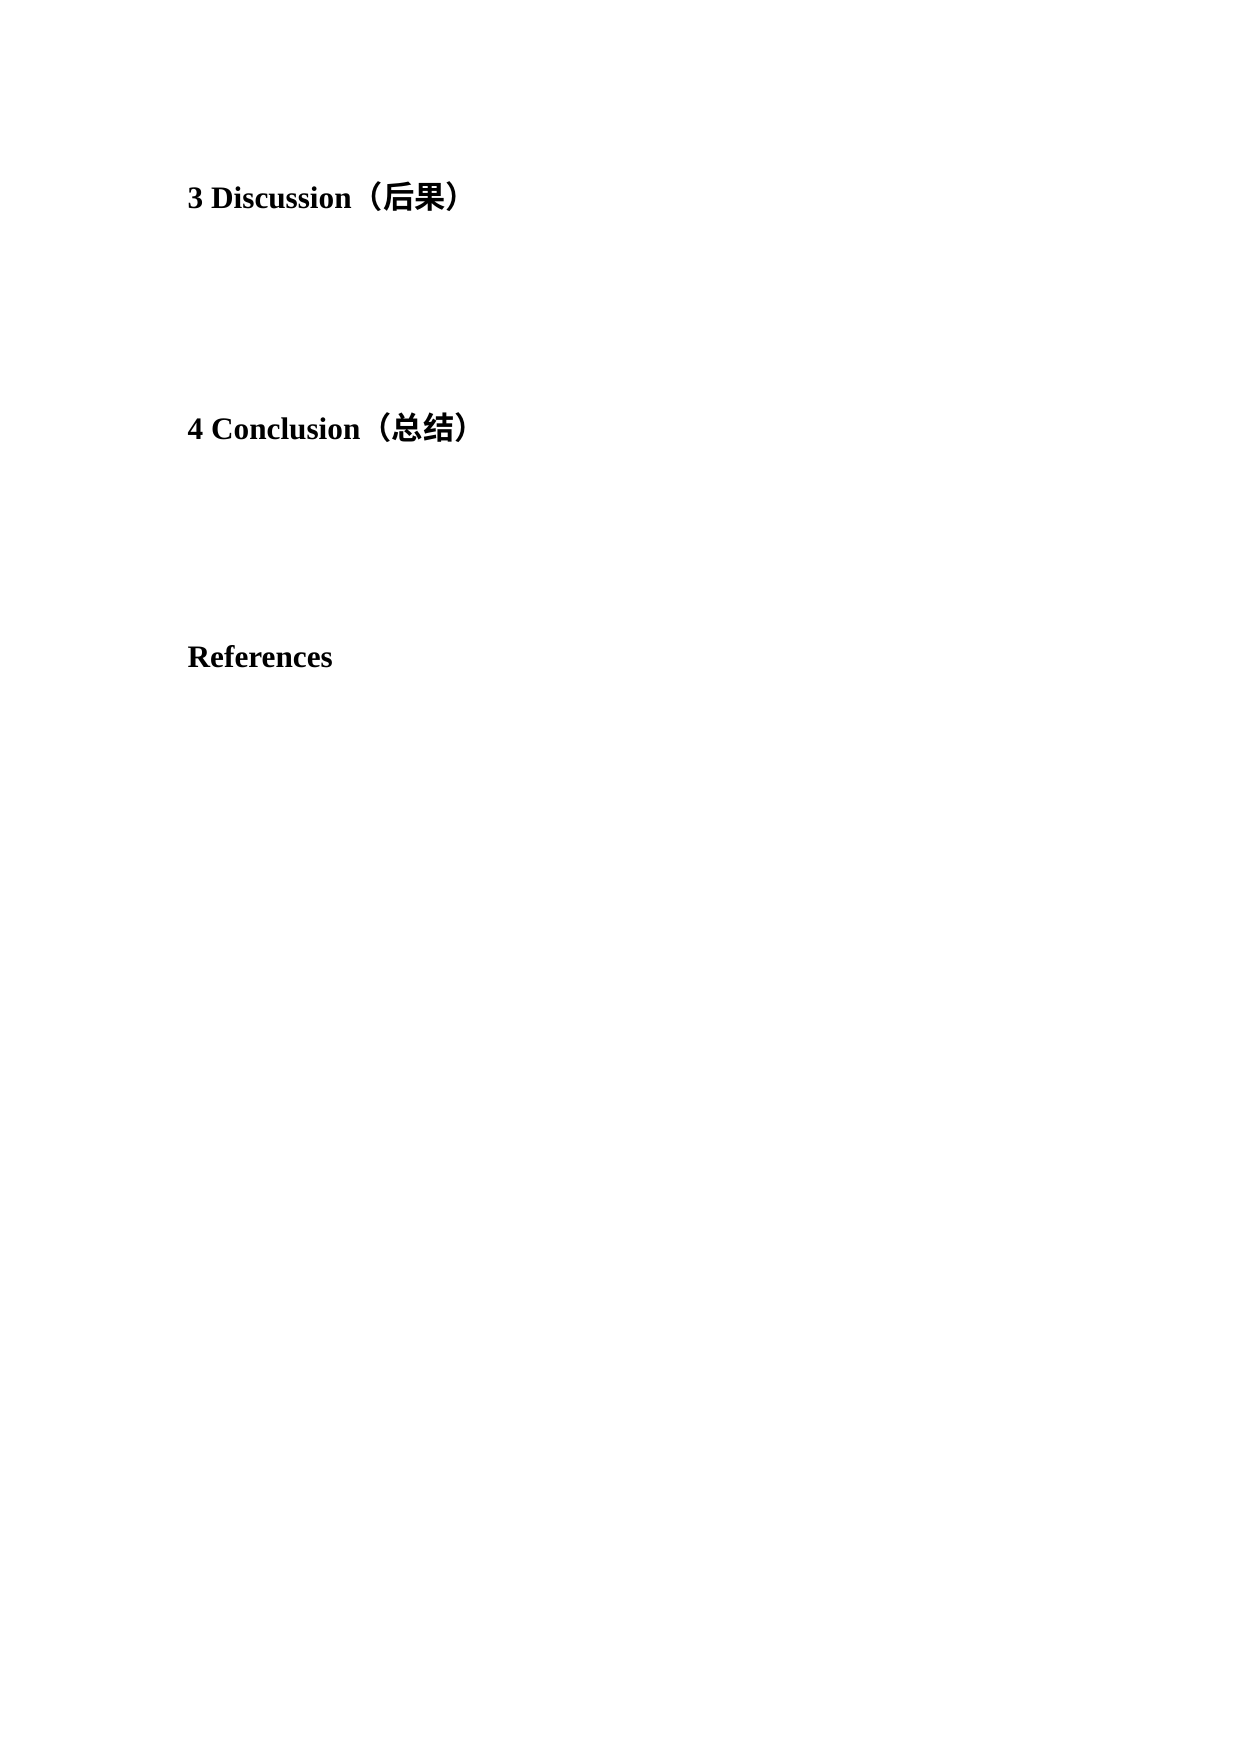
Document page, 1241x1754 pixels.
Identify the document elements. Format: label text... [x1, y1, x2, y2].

subtitle 4 Conclusion（总结） [187, 393, 1053, 458]
subtitle References [187, 624, 1053, 689]
subtitle 3 Discussion（后果） [187, 162, 1053, 227]
